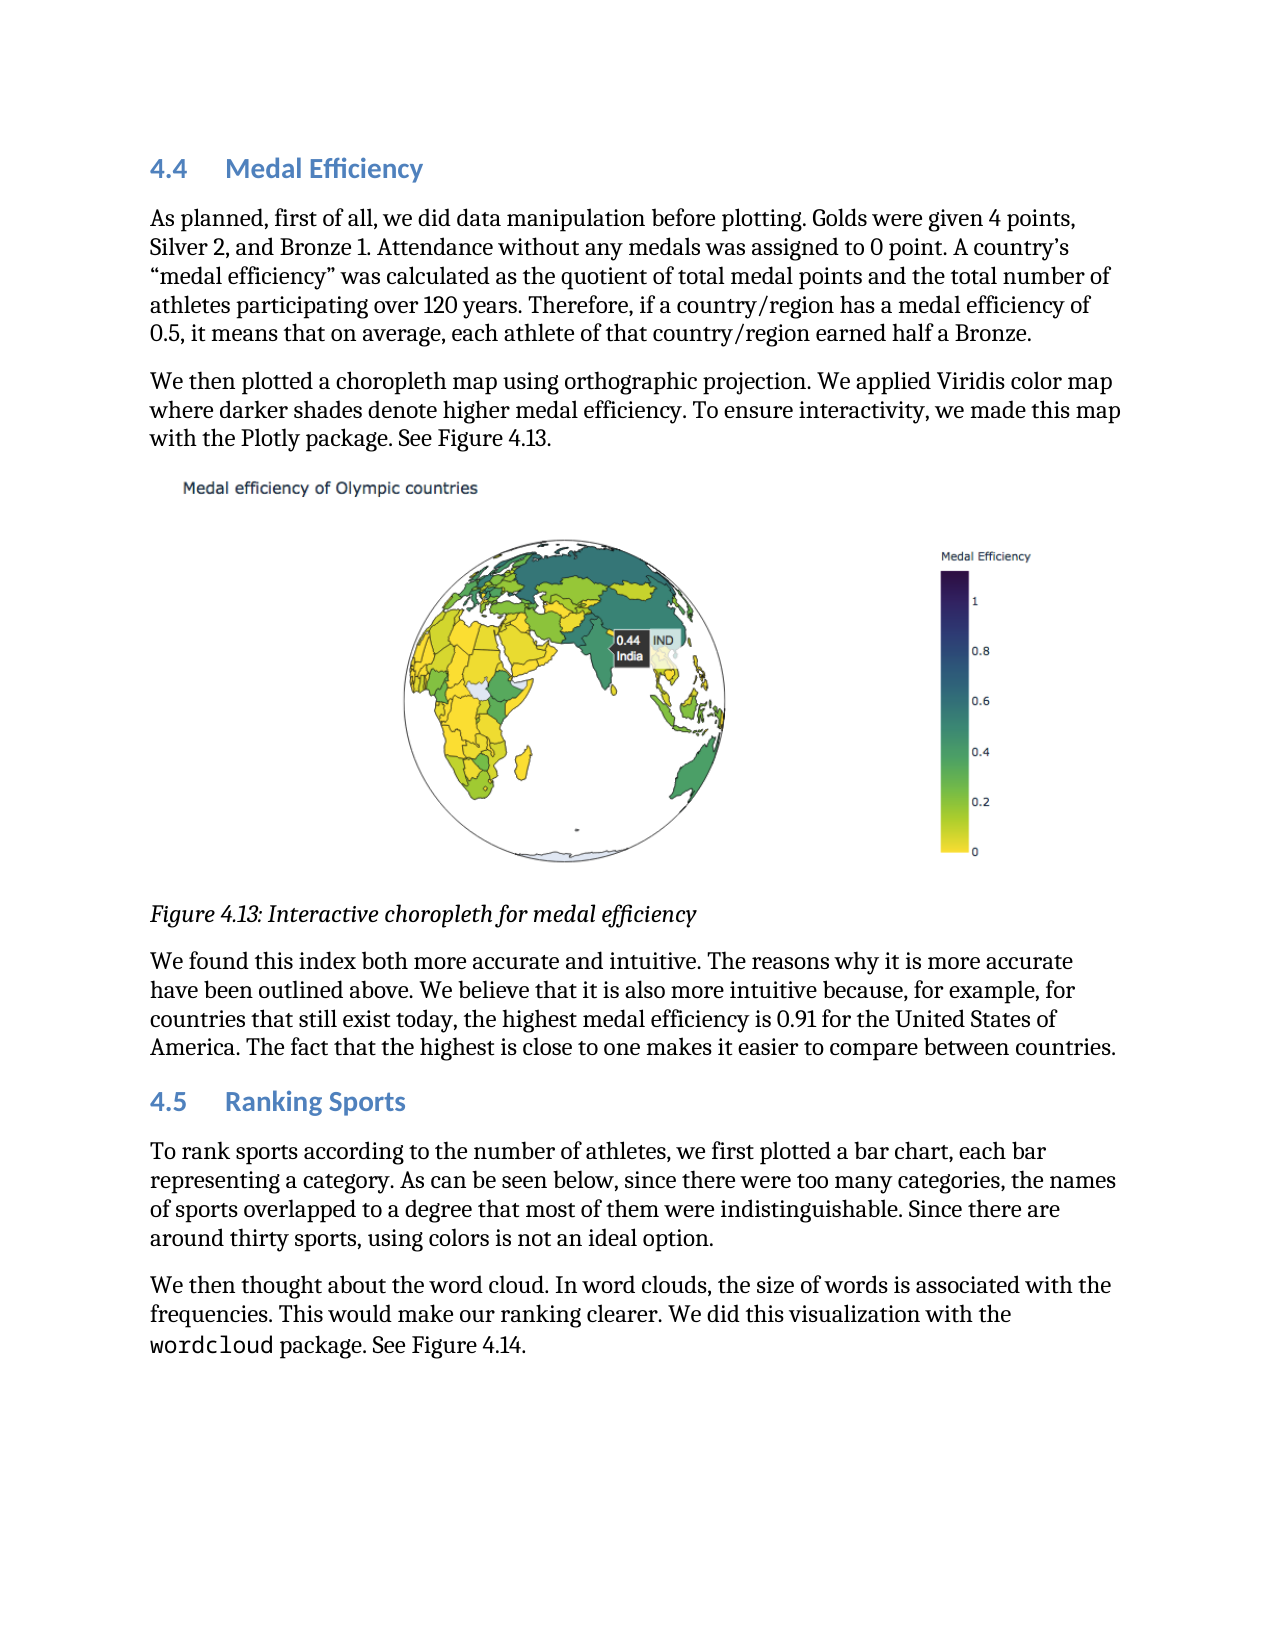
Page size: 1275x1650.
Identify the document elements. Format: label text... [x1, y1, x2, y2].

text We then thought about the word cloud. In word clouds, the size of words is associated with the frequencies. This would make our ranking clearer. We did this visualization with the wordcloud package. See Figure 4.14. [150, 1271, 1125, 1360]
text We found this index both more accurate and intuitive. The reasons why it is more accurate have been outlined above. We believe that it is also more intuitive because, for example, for countries that still exist today, the highest medal efficiency is 0.91 for the United States of America. The fact that the highest is close to one makes it easier to compare between countries. [150, 947, 1125, 1062]
text As planned, first of all, we did data manipulation before plotting. Golds were given 4 points, Silver 2, and Bronze 1. Attendance without any medals was assigned to 0 point. A country’s “medal efficiency” was calculated as the quotient of total medal points and the total number of athletes participating over 120 years. Therefore, if a country/region has a medal efficiency of 0.5, it means that on average, each athlete of that country/region earned half a Bronze. [150, 204, 1125, 348]
text Figure 4.13: Interactive choropleth for medal efficiency [150, 899, 1125, 928]
subtitle 4.5 Ranking Sports [150, 1083, 1125, 1118]
text To rank sports according to the number of athletes, we first plotted a bar chart, each bar representing a category. As can be seen below, since there were too many categories, the names of sports overlapped to a degree that most of them were indistinguishable. Since there are around thirty sports, using colors is not an ideal option. [150, 1137, 1125, 1252]
picture [168, 471, 1044, 879]
text We then plotted a choropleth map using orthographic projection. We applied Viridis color map where darker shades denote higher medal efficiency. To ensure interactivity, we made this map with the Plotly package. See Figure 4.13. [150, 367, 1125, 453]
subtitle 4.4 Medal Efficiency [150, 150, 1125, 186]
